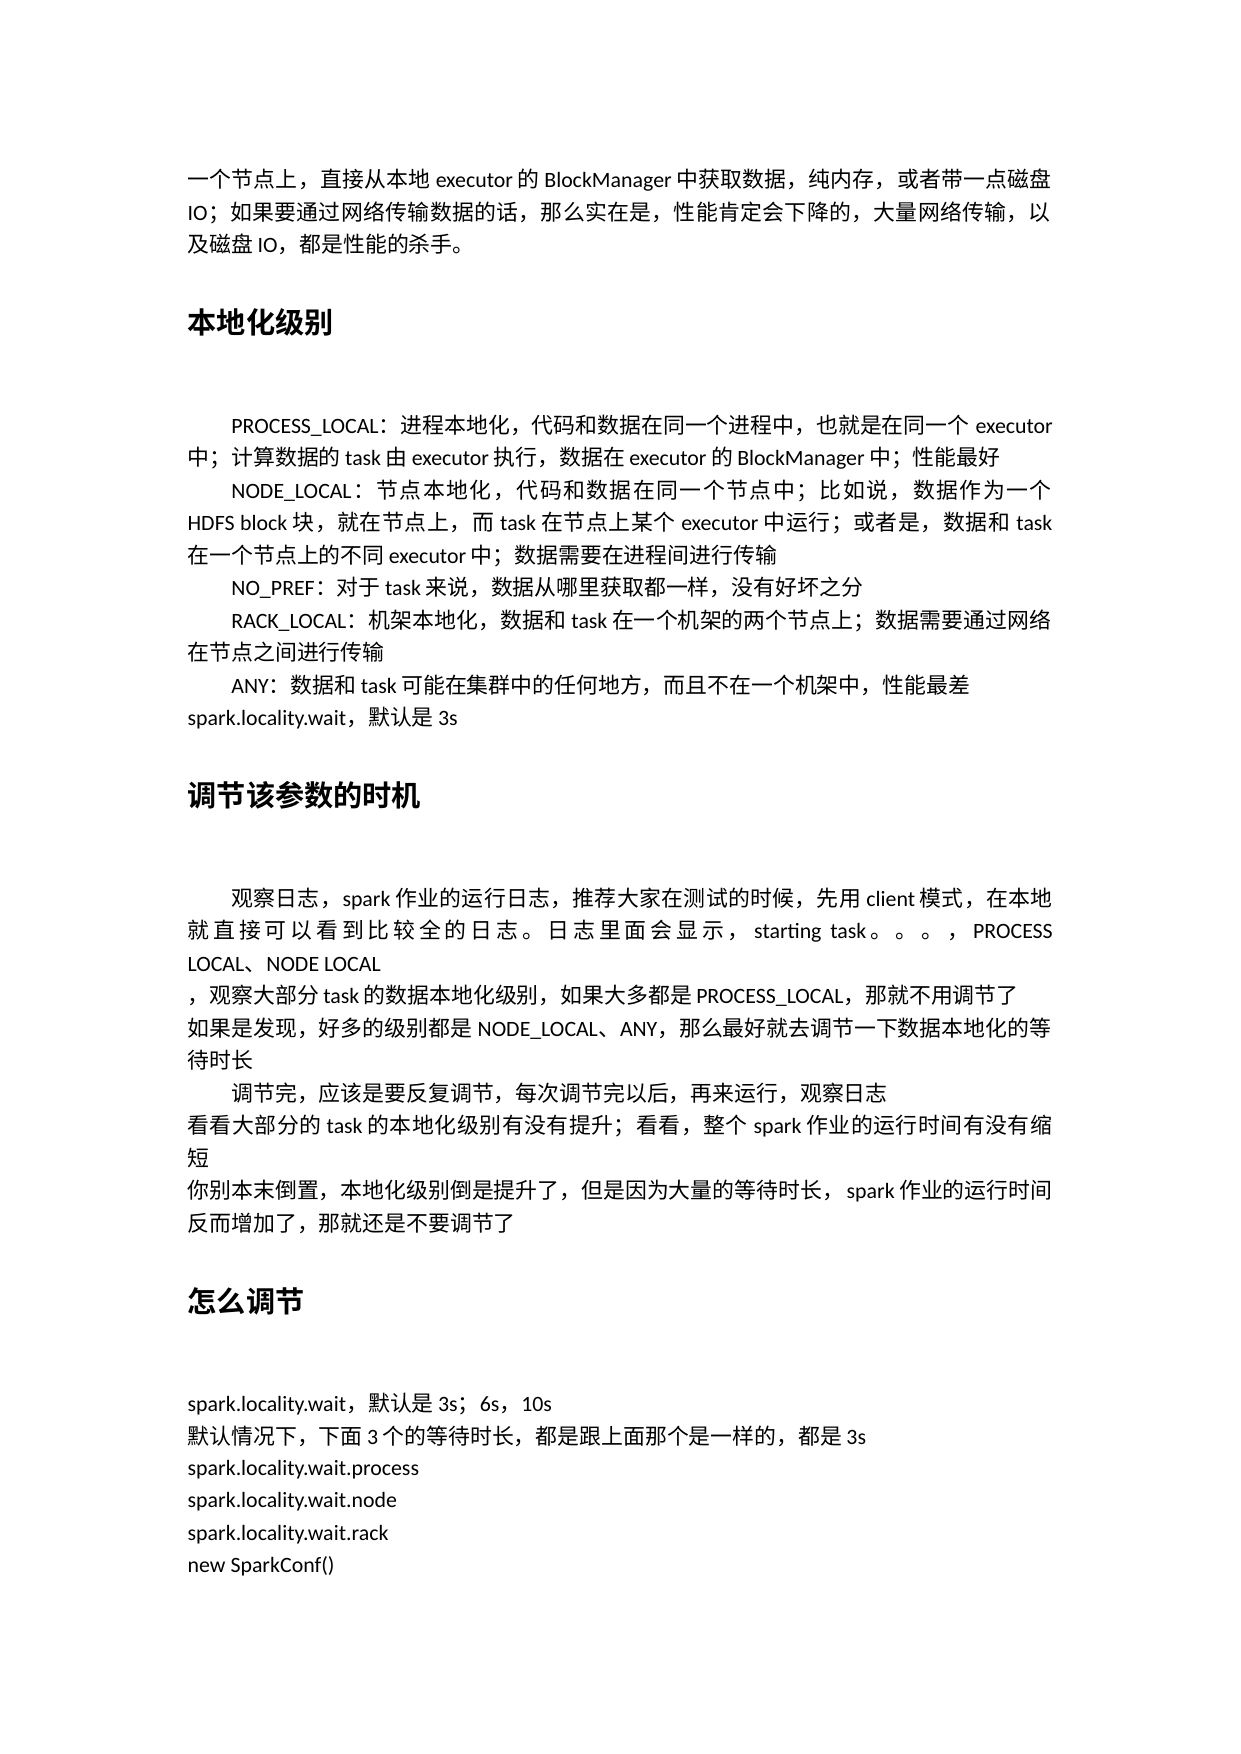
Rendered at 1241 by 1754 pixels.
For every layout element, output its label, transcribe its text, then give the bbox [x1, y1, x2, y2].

subtitle 调节该参数的时机 [187, 762, 1053, 827]
text spark.locality.wait，默认是3s；6s，10s [187, 1386, 1053, 1418]
text spark.locality.wait.process [187, 1451, 1053, 1483]
subtitle 怎么调节 [187, 1267, 1053, 1332]
text PROCESS_LOCAL：进程本地化，代码和数据在同一个进程中，也就是在同一个executor中；计算数据的task由executor执行，数据在executor的BlockManager中；性能最好 [187, 407, 1053, 472]
text 观察日志，spark作业的运行日志，推荐大家在测试的时候，先用client模式，在本地就直接可以看到比较全的日志。日志里面会显示，starting task。。。，PROCESS LOCAL、NODE LOCAL [187, 881, 1053, 978]
text 如果是发现，好多的级别都是NODE_LOCAL、ANY，那么最好就去调节一下数据本地化的等待时长 [187, 1011, 1053, 1076]
text 看看大部分的task的本地化级别有没有提升；看看，整个spark作业的运行时间有没有缩短 [187, 1108, 1053, 1173]
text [187, 162, 1053, 259]
text new SparkConf() [187, 1548, 1053, 1581]
text spark.locality.wait.node [187, 1483, 1053, 1516]
text NODE_LOCAL：节点本地化，代码和数据在同一个节点中；比如说，数据作为一个HDFS block块，就在节点上，而task在节点上某个executor中运行；或者是，数据和task在一个节点上的不同executor中；数据需要在进程间进行传输 [187, 472, 1053, 570]
text 默认情况下，下面3个的等待时长，都是跟上面那个是一样的，都是3s [187, 1418, 1053, 1451]
text RACK_LOCAL：机架本地化，数据和task在一个机架的两个节点上；数据需要通过网络在节点之间进行传输 [187, 602, 1053, 667]
text spark.locality.wait.rack [187, 1516, 1053, 1548]
text NO_PREF：对于task来说，数据从哪里获取都一样，没有好坏之分 [187, 570, 1053, 602]
text ANY：数据和task可能在集群中的任何地方，而且不在一个机架中，性能最差 [187, 667, 1053, 700]
text 你别本末倒置，本地化级别倒是提升了，但是因为大量的等待时长，spark作业的运行时间反而增加了，那就还是不要调节了 [187, 1173, 1053, 1238]
text ，观察大部分task的数据本地化级别，如果大多都是PROCESS_LOCAL，那就不用调节了 [187, 978, 1053, 1011]
subtitle 本地化级别 [187, 289, 1053, 354]
text spark.locality.wait，默认是3s [187, 700, 1053, 732]
text 调节完，应该是要反复调节，每次调节完以后，再来运行，观察日志 [187, 1076, 1053, 1108]
